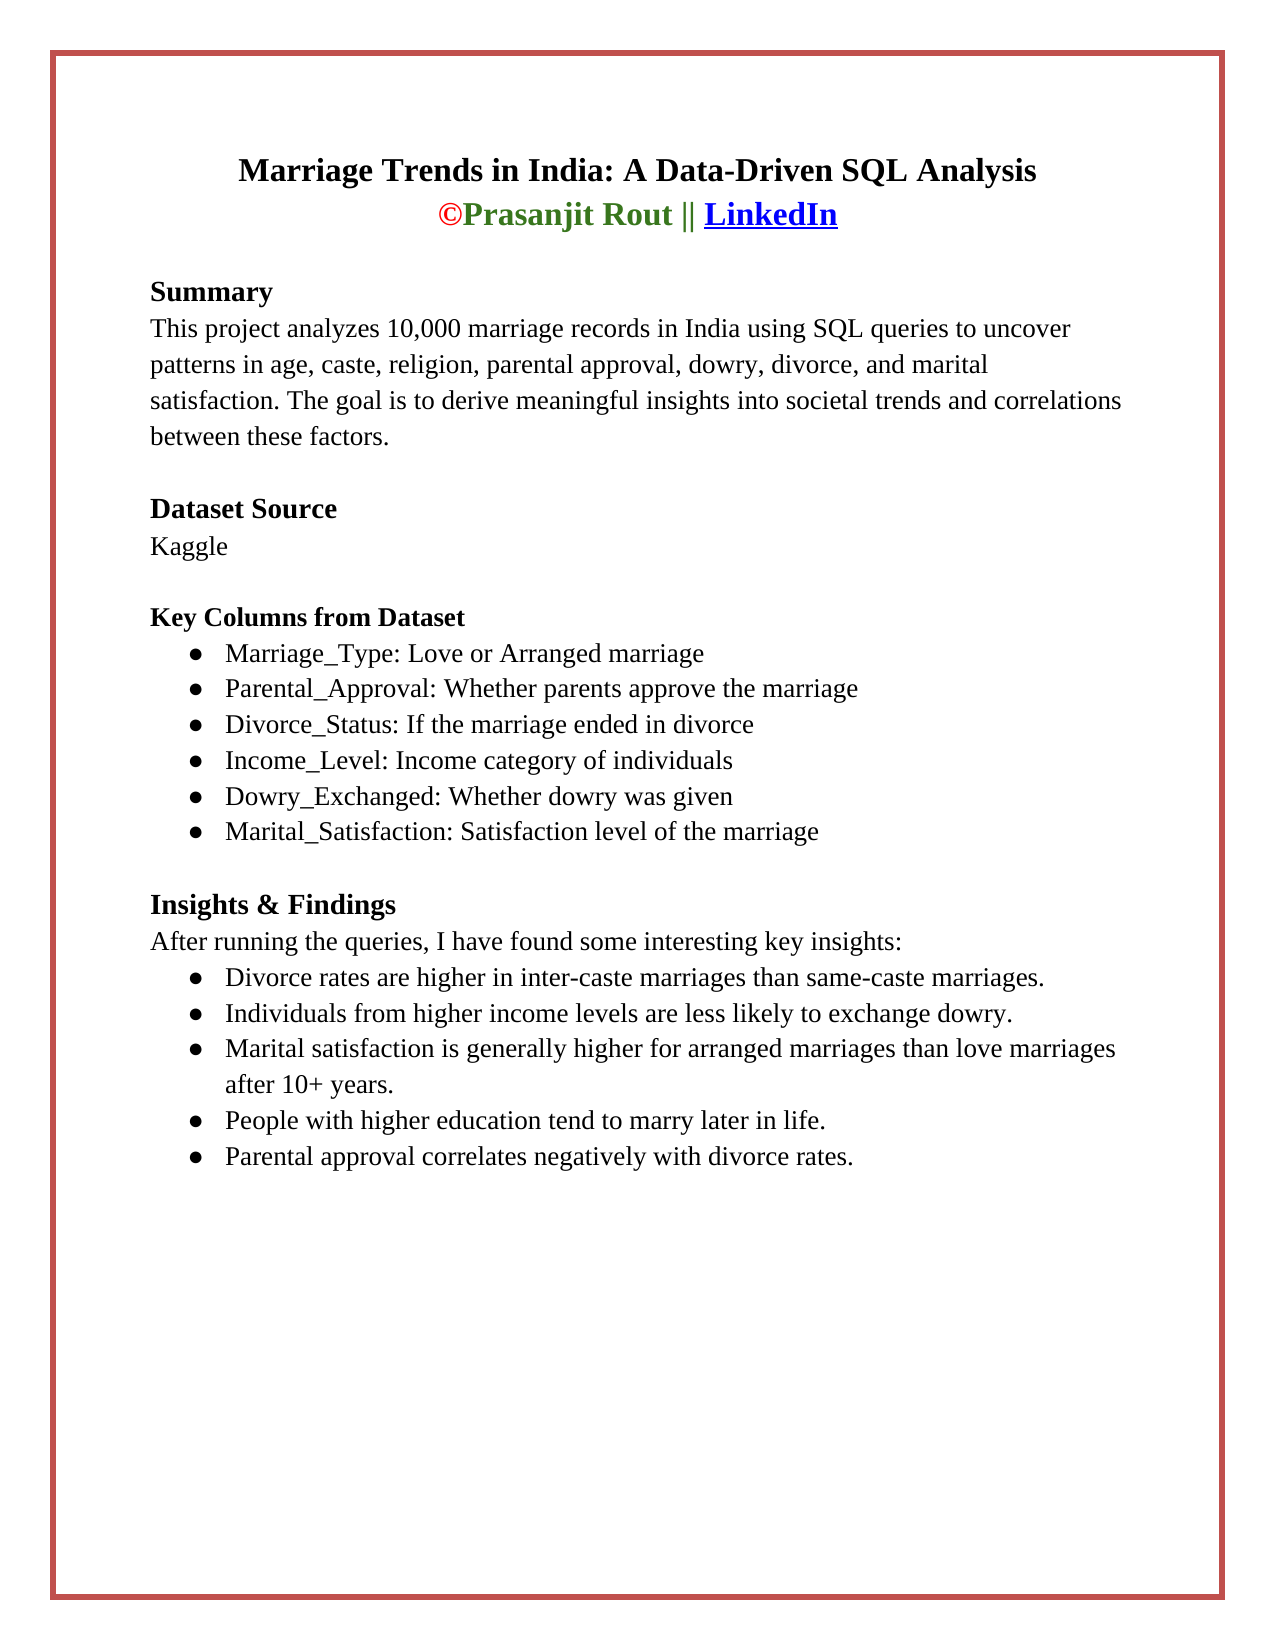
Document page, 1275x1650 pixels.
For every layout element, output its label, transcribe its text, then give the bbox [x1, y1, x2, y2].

text ©Prasanjit Rout || LinkedIn [150, 194, 1125, 232]
list Parental approval correlates negatively with divorce rates. [187, 1140, 1125, 1171]
list Marital_Satisfaction: Satisfaction level of the marriage [187, 815, 1125, 847]
list People with higher education tend to marry later in life. [187, 1104, 1125, 1135]
list Divorce rates are higher in inter-caste marriages than same-caste marriages. [187, 961, 1125, 992]
list Individuals from higher income levels are less likely to exchange dowry. [187, 997, 1125, 1028]
text This project analyzes 10,000 marriage records in India using SQL queries to uncover patterns in age, caste, religion, parental approval, dowry, divorce, and marital satisfaction. The goal is to derive meaningful insights into societal trends and correlations between these factors. [150, 312, 1125, 451]
text Dataset Source [150, 491, 1125, 524]
text Kaggle [150, 529, 1125, 561]
list Marriage_Type: Love or Arranged marriage [187, 637, 1125, 668]
list Dowry_Exchanged: Whether dowry was given [187, 780, 1125, 811]
list Income_Level: Income category of individuals [187, 744, 1125, 775]
text Key Columns from Dataset [150, 601, 1125, 632]
text Insights & Findings [150, 887, 1125, 920]
text Summary [150, 274, 1125, 307]
list Divorce_Status: If the marriage ended in divorce [187, 708, 1125, 739]
list Parental_Approval: Whether parents approve the marriage [187, 672, 1125, 704]
text After running the queries, I have found some interesting key insights: [150, 925, 1125, 957]
text Marriage Trends in India: A Data-Driven SQL Analysis [150, 150, 1125, 188]
list Marital satisfaction is generally higher for arranged marriages than love marriages after 10+ years. [187, 1033, 1125, 1099]
